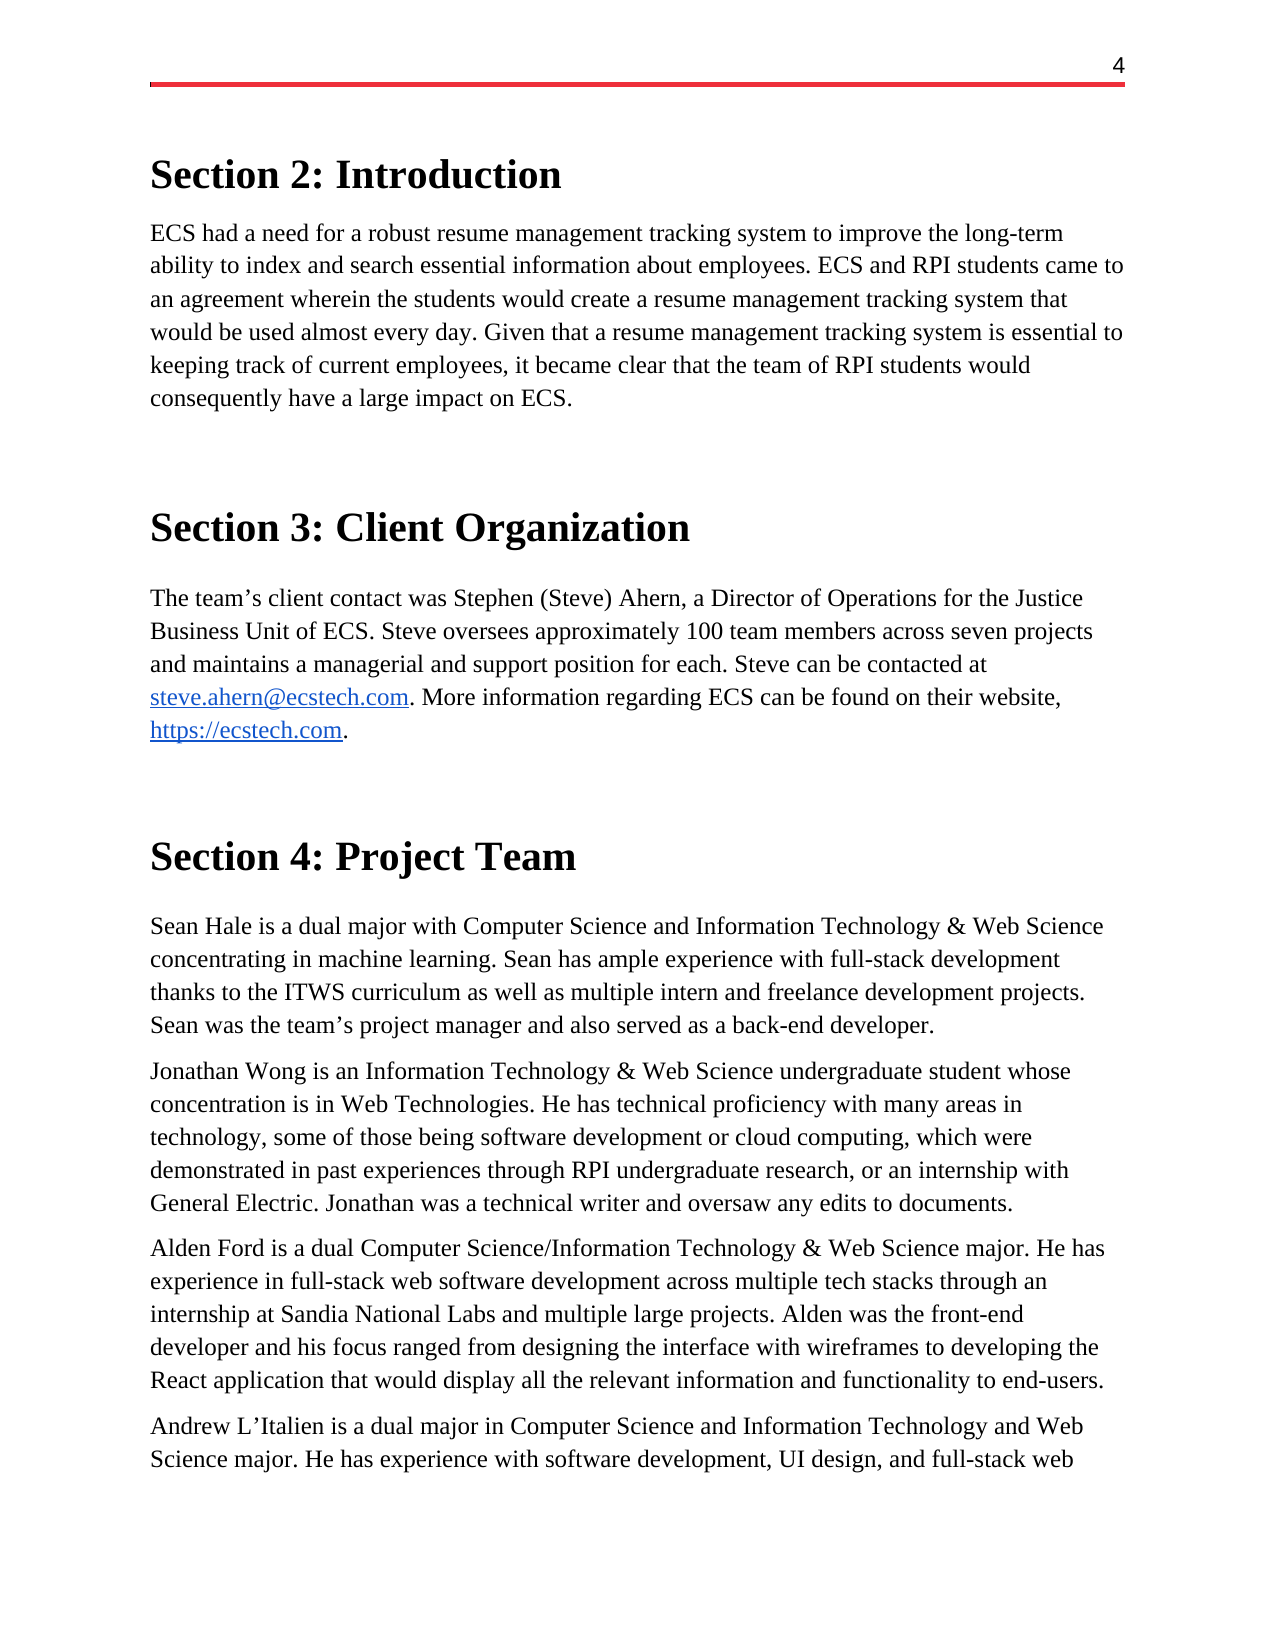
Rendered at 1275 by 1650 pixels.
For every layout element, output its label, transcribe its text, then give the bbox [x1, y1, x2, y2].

picture [150, 82, 1125, 87]
subtitle Section 4: Project Team [150, 831, 1125, 879]
text Jonathan Wong is an Information Technology & Web Science undergraduate student whose concentration is in Web Technologies. He has technical proficiency with many areas in technology, some of those being software development or cloud computing, which were demonstrated in past experiences through RPI undergraduate research, or an internship with General Electric. Jonathan was a technical writer and oversaw any edits to documents. [150, 1056, 1125, 1217]
subtitle Section 3: Client Organization [150, 503, 1125, 551]
text Sean Hale is a dual major with Computer Science and Information Technology & Web Science concentrating in machine learning. Sean has ample experience with full-stack development thanks to the ITWS curriculum as well as multiple intern and freelance development projects. Sean was the team’s project manager and also served as a back-end developer. [150, 911, 1125, 1039]
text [150, 1411, 1125, 1473]
text The team’s client contact was Stephen (Steve) Ahern, a Director of Operations for the Justice Business Unit of ECS. Steve oversees approximately 100 team members across seven projects and maintains a managerial and support position for each. Steve can be contacted at steve.ahern@ecstech.com. More information regarding ECS can be found on their website, https://ecstech.com. [150, 583, 1125, 744]
text ECS had a need for a robust resume management tracking system to improve the long-term ability to index and search essential information about employees. ECS and RPI students came to an agreement wherein the students would create a resume management tracking system that would be used almost every day. Given that a resume management tracking system is essential to keeping track of current employees, it became clear that the team of RPI students would consequently have a large impact on ECS. [150, 218, 1125, 411]
text Alden Ford is a dual Computer Science/Information Technology & Web Science major. He has experience in full-stack web software development across multiple tech stacks through an internship at Sandia National Labs and multiple large projects. Alden was the front-end developer and his focus ranged from designing the interface with wireframes to developing the React application that would display all the relevant information and functionality to end-users. [150, 1233, 1125, 1394]
subtitle Section 2: Introduction [150, 150, 1125, 198]
